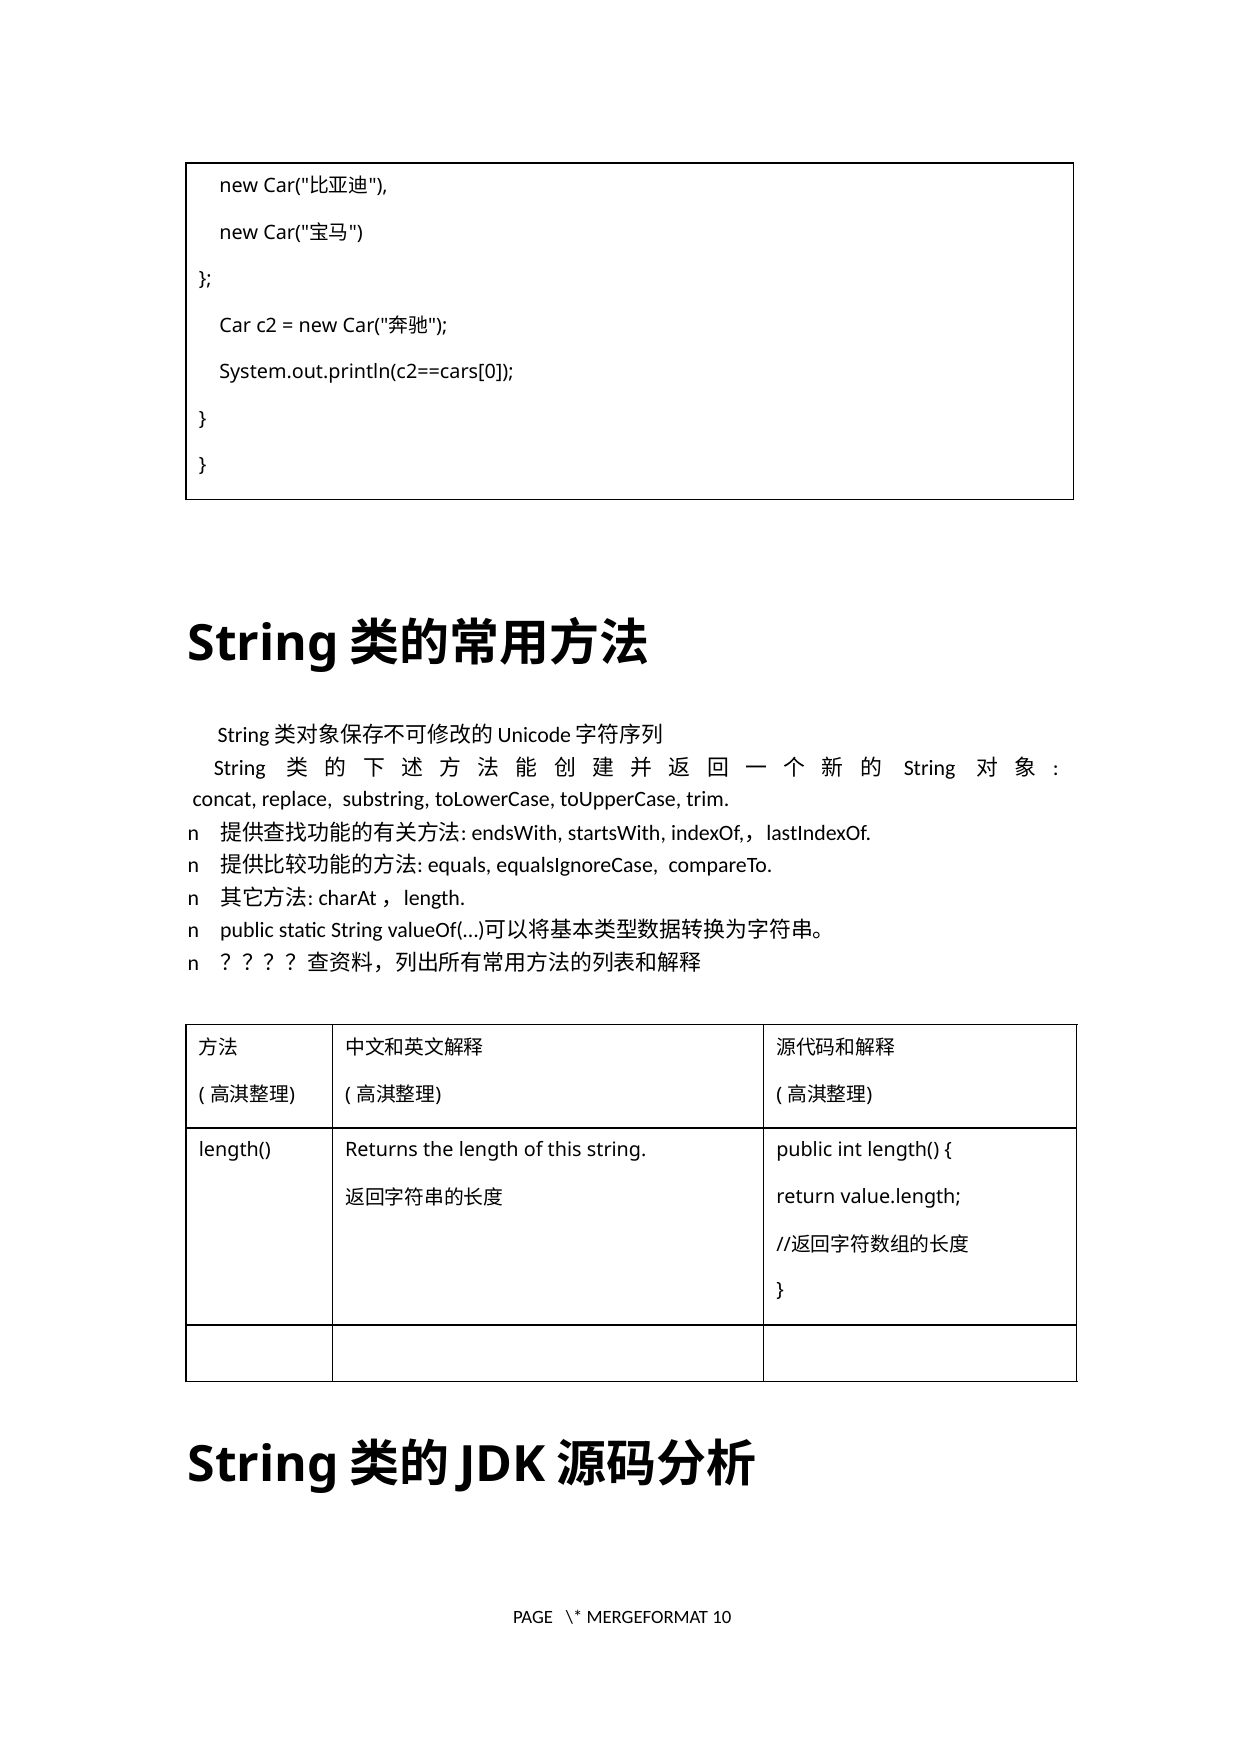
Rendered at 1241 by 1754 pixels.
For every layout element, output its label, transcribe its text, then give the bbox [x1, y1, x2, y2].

text String类的下述方法能创建并返回一个新的String对象: concat, replace, substring, toLowerCase, toUpperCase, trim. [187, 749, 1053, 814]
table_cell [187, 1326, 332, 1381]
subtitle String类的JDK源码分析 [187, 1411, 1053, 1509]
table_cell [333, 1326, 763, 1381]
text n 提供查找功能的有关方法: endsWith, startsWith, indexOf,，lastIndexOf. [187, 814, 1053, 847]
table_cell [187, 164, 1073, 499]
table_header 源代码和解释 ( 高淇整理) [764, 1025, 1076, 1127]
table_header 方法 ( 高淇整理) [187, 1025, 332, 1127]
text String 类对象保存不可修改的Unicode字符序列 [187, 717, 1053, 749]
text n public static String valueOf(…)可以将基本类型数据转换为字符串。 [187, 912, 1053, 944]
table_header 中文和英文解释 ( 高淇整理) [333, 1025, 763, 1127]
text n ？？？？查资料，列出所有常用方法的列表和解释 [187, 944, 1053, 977]
text n 提供比较功能的方法: equals, equalsIgnoreCase, compareTo. [187, 847, 1053, 879]
text n 其它方法: charAt ，length. [187, 879, 1053, 912]
table_cell length() [187, 1129, 332, 1324]
subtitle String类的常用方法 [187, 590, 1053, 688]
table_cell Returns the length of this string. 返回字符串的长度 [333, 1129, 763, 1324]
table_cell public int length() { return value.length; //返回字符数组的长度 } [764, 1129, 1076, 1324]
table_cell [764, 1326, 1076, 1381]
